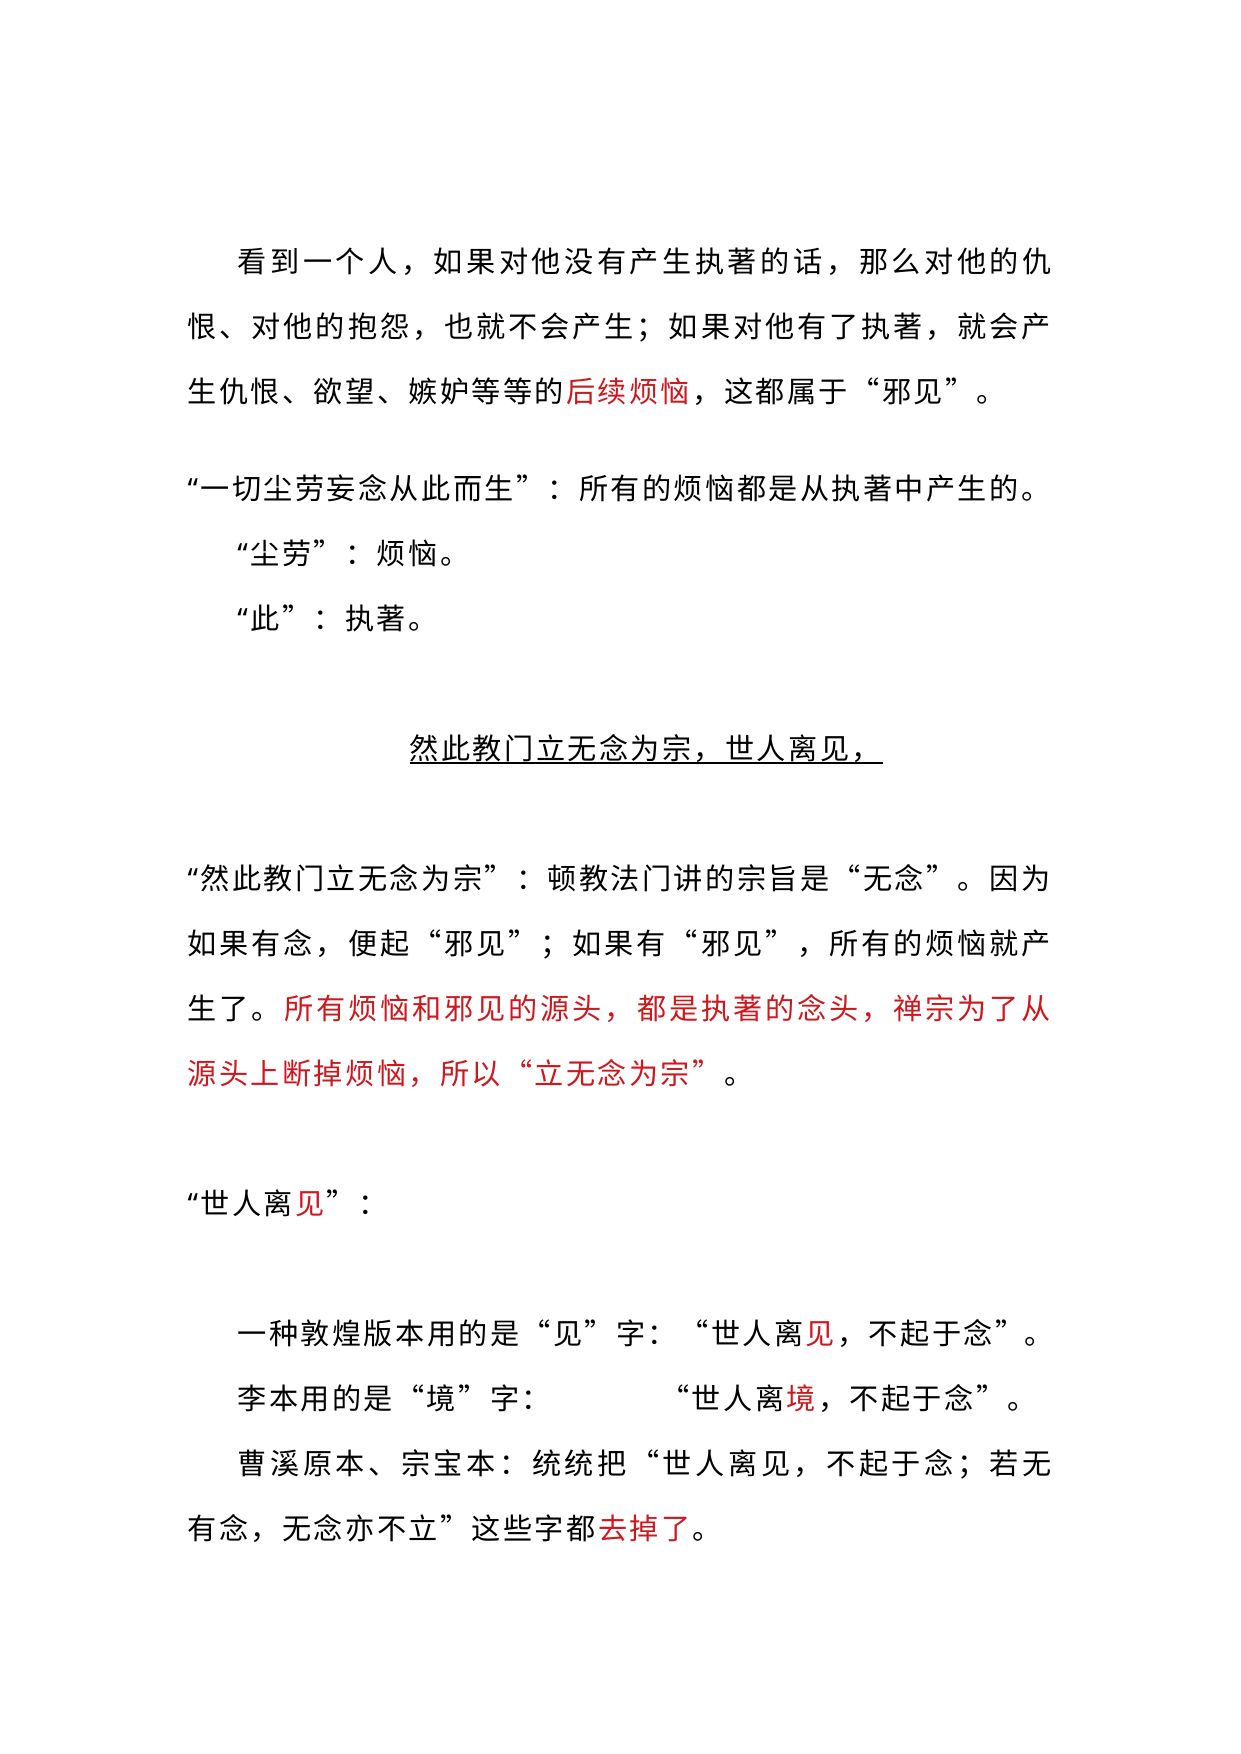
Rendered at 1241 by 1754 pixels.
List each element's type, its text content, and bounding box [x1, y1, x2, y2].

text 一种敦煌版本用的是“见”字：“世人离见，不起于念”。 [187, 1299, 1053, 1364]
text “尘劳”：烦恼。 [187, 519, 1053, 584]
text 曹溪原本、宗宝本：统统把“世人离见，不起于念；若无有念，无念亦不立”这些字都去掉了。 [187, 1429, 1053, 1559]
text 然此教门立无念为宗，世人离见， [187, 714, 1053, 779]
text “此”：执著。 [187, 584, 1053, 649]
text “然此教门立无念为宗”：顿教法门讲的宗旨是“无念”。因为如果有念，便起“邪见”；如果有“邪见”，所有的烦恼就产生了。所有烦恼和邪见的源头，都是执著的念头，禅宗为了从源头上断掉烦恼，所以“立无念为宗”。 [187, 844, 1053, 1104]
text “世人离见”： [187, 1169, 1053, 1234]
text 看到一个人，如果对他没有产生执著的话，那么对他的仇恨、对他的抱怨，也就不会产生；如果对他有了执著，就会产生仇恨、欲望、嫉妒等等的后续烦恼，这都属于“邪见”。 [187, 227, 1053, 422]
text 李本用的是“境”字： “世人离境，不起于念”。 [187, 1364, 1053, 1429]
text “一切尘劳妄念从此而生”：所有的烦恼都是从执著中产生的。 [187, 454, 1053, 519]
